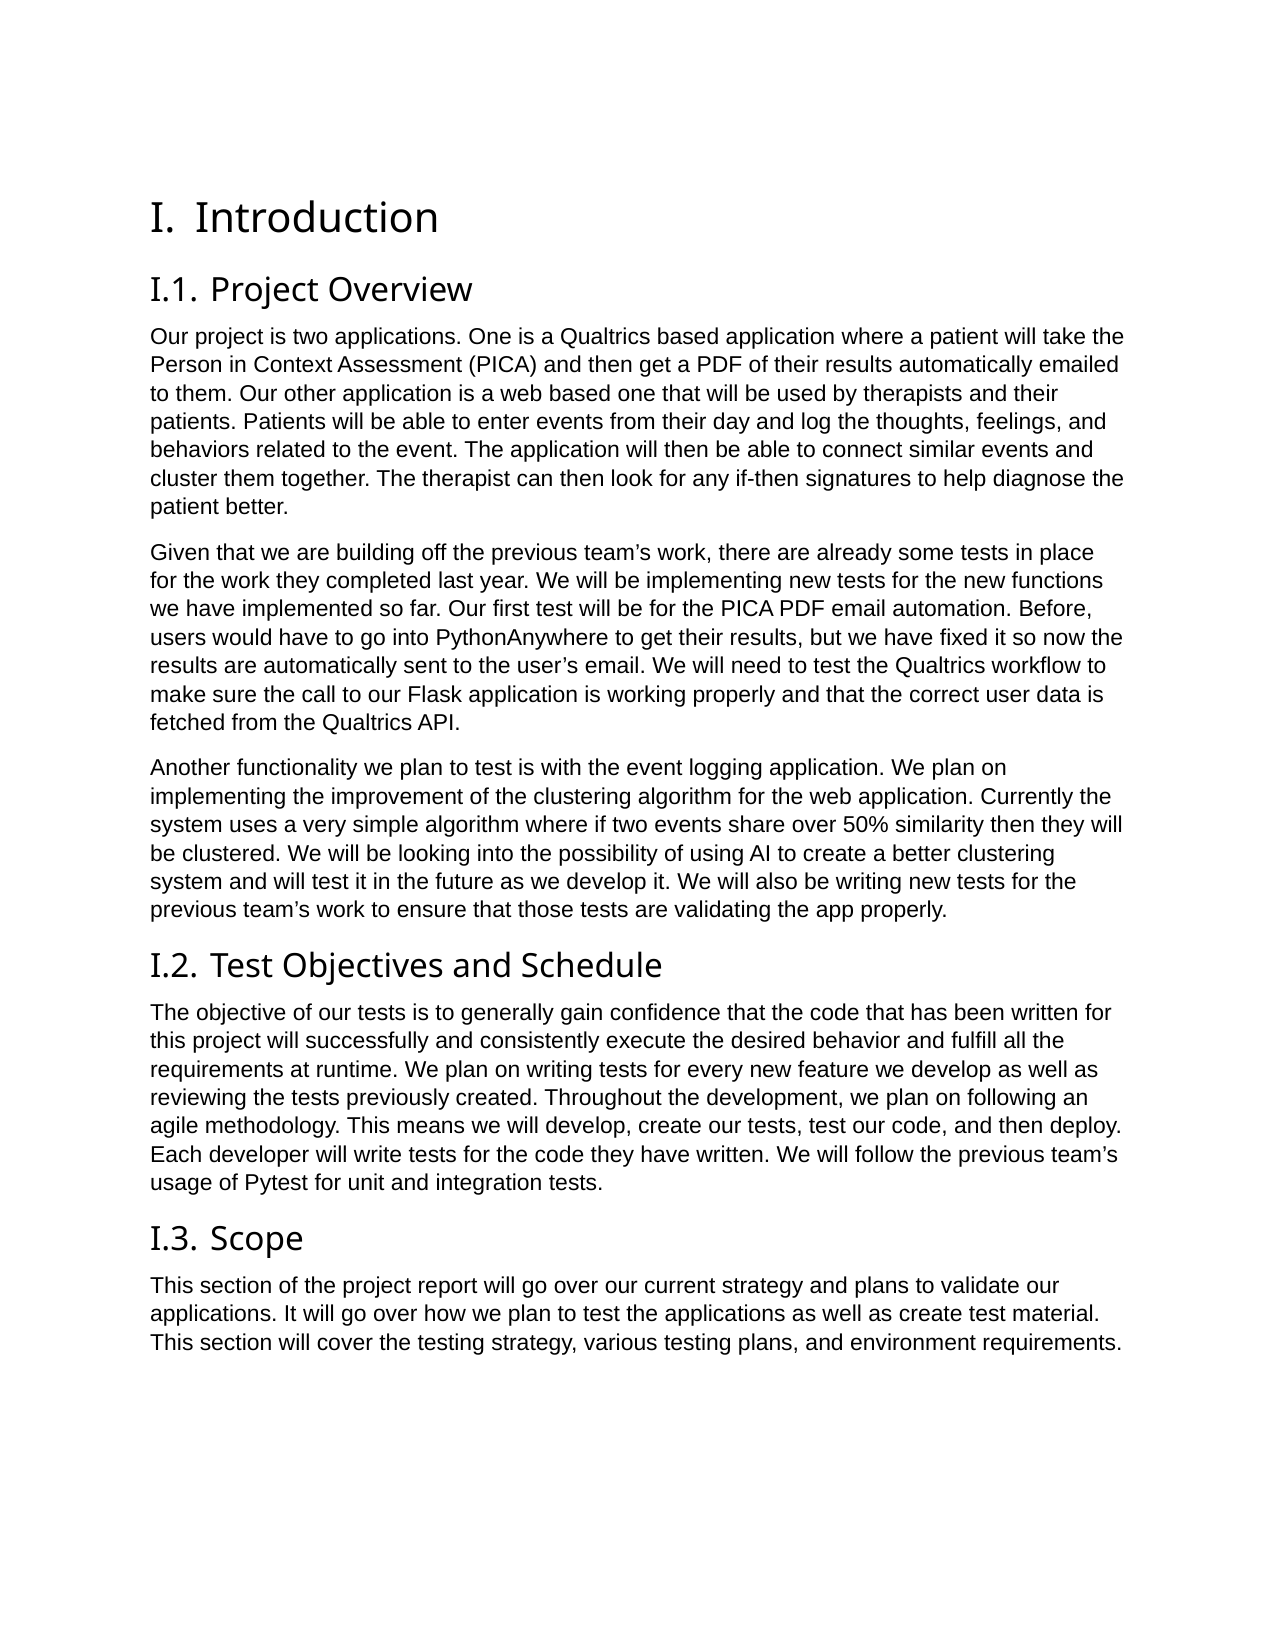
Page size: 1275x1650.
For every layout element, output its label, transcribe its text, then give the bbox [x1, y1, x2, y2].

text Given that we are building off the previous team’s work, there are already some tests in place for the work they completed last year. We will be implementing new tests for the new functions we have implemented so far. Our first test will be for the PICA PDF email automation. Before, users would have to go into PythonAnywhere to get their results, but we have fixed it so now the results are automatically sent to the user’s email. We will need to test the Qualtrics workflow to make sure the call to our Flask application is working properly and that the correct user data is fetched from the Qualtrics API. [150, 538, 1125, 735]
text Our project is two applications. One is a Qualtrics based application where a patient will take the Person in Context Assessment (PICA) and then get a PDF of their results automatically emailed to them. Our other application is a web based one that will be used by therapists and their patients. Patients will be able to enter events from their day and log the thoughts, feelings, and behaviors related to the event. The application will then be able to connect similar events and cluster them together. The therapist can then look for any if-then signatures to help diagnose the patient better. [150, 323, 1125, 520]
subtitle Introduction [150, 187, 1125, 244]
text This section of the project report will go over our current strategy and plans to validate our applications. It will go over how we plan to test the applications as well as create test material. This section will cover the testing strategy, various testing plans, and environment requirements. [150, 1272, 1125, 1355]
subtitle Test Objectives and Schedule [150, 941, 1125, 987]
subtitle Project Overview [150, 265, 1125, 311]
subtitle Scope [150, 1214, 1125, 1260]
text Another functionality we plan to test is with the event logging application. We plan on implementing the improvement of the clustering algorithm for the web application. Currently the system uses a very simple algorithm where if two events share over 50% similarity then they will be clustered. We will be looking into the possibility of using AI to create a better clustering system and will test it in the future as we develop it. We will also be writing new tests for the previous team’s work to ensure that those tests are validating the app properly. [150, 754, 1125, 923]
text The objective of our tests is to generally gain confidence that the code that has been written for this project will successfully and consistently execute the desired behavior and fulfill all the requirements at runtime. We plan on writing tests for every new feature we develop as well as reviewing the tests previously created. Throughout the development, we plan on following an agile methodology. This means we will develop, create our tests, test our code, and then deploy. Each developer will write tests for the code they have written. We will follow the previous team’s usage of Pytest for unit and integration tests. [150, 999, 1125, 1196]
